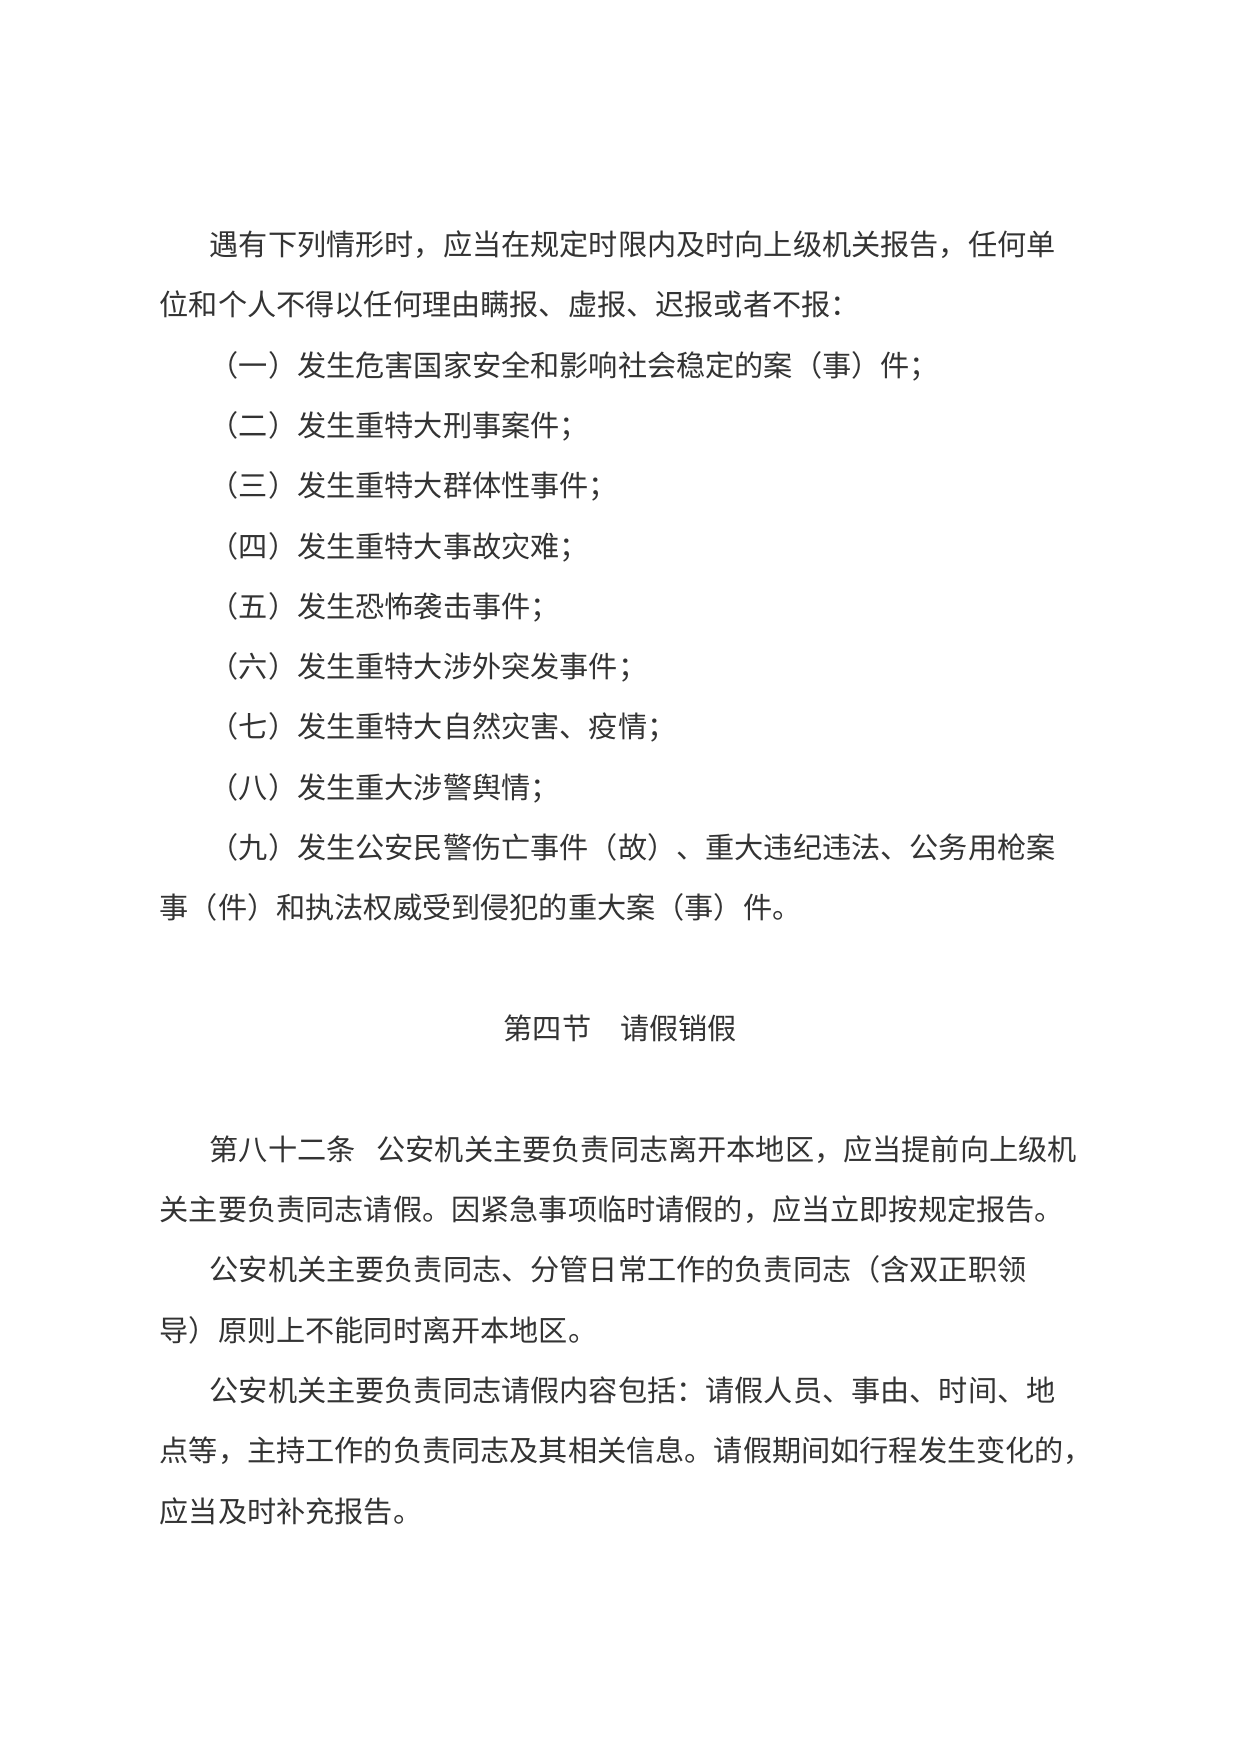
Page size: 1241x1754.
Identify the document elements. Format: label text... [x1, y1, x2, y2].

text （七）发生重特大自然灾害、疫情； [159, 695, 1081, 755]
text （五）发生恐怖袭击事件； [159, 574, 1081, 635]
text （六）发生重特大涉外突发事件； [159, 635, 1081, 695]
text 公安机关主要负责同志请假内容包括：请假人员、事由、时间、地点等，主持工作的负责同志及其相关信息。请假期间如行程发生变化的，应当及时补充报告。 [159, 1358, 1081, 1539]
text （四）发生重特大事故灾难； [159, 514, 1081, 574]
text （八）发生重大涉警舆情； [159, 755, 1081, 816]
text 遇有下列情形时，应当在规定时限内及时向上级机关报告，任何单位和个人不得以任何理由瞒报、虚报、迟报或者不报： [159, 213, 1081, 333]
text 公安机关主要负责同志、分管日常工作的负责同志（含双正职领导）原则上不能同时离开本地区。 [159, 1238, 1081, 1358]
text 第八十二条 公安机关主要负责同志离开本地区，应当提前向上级机关主要负责同志请假。因紧急事项临时请假的，应当立即按规定报告。 [159, 1117, 1081, 1238]
text （二）发生重特大刑事案件； [159, 393, 1081, 454]
text （三）发生重特大群体性事件； [159, 454, 1081, 514]
text （九）发生公安民警伤亡事件（故）、重大违纪违法、公务用枪案事（件）和执法权威受到侵犯的重大案（事）件。 [159, 816, 1081, 936]
text （一）发生危害国家安全和影响社会稳定的案（事）件； [159, 333, 1081, 393]
text 第四节 请假销假 [159, 997, 1081, 1057]
